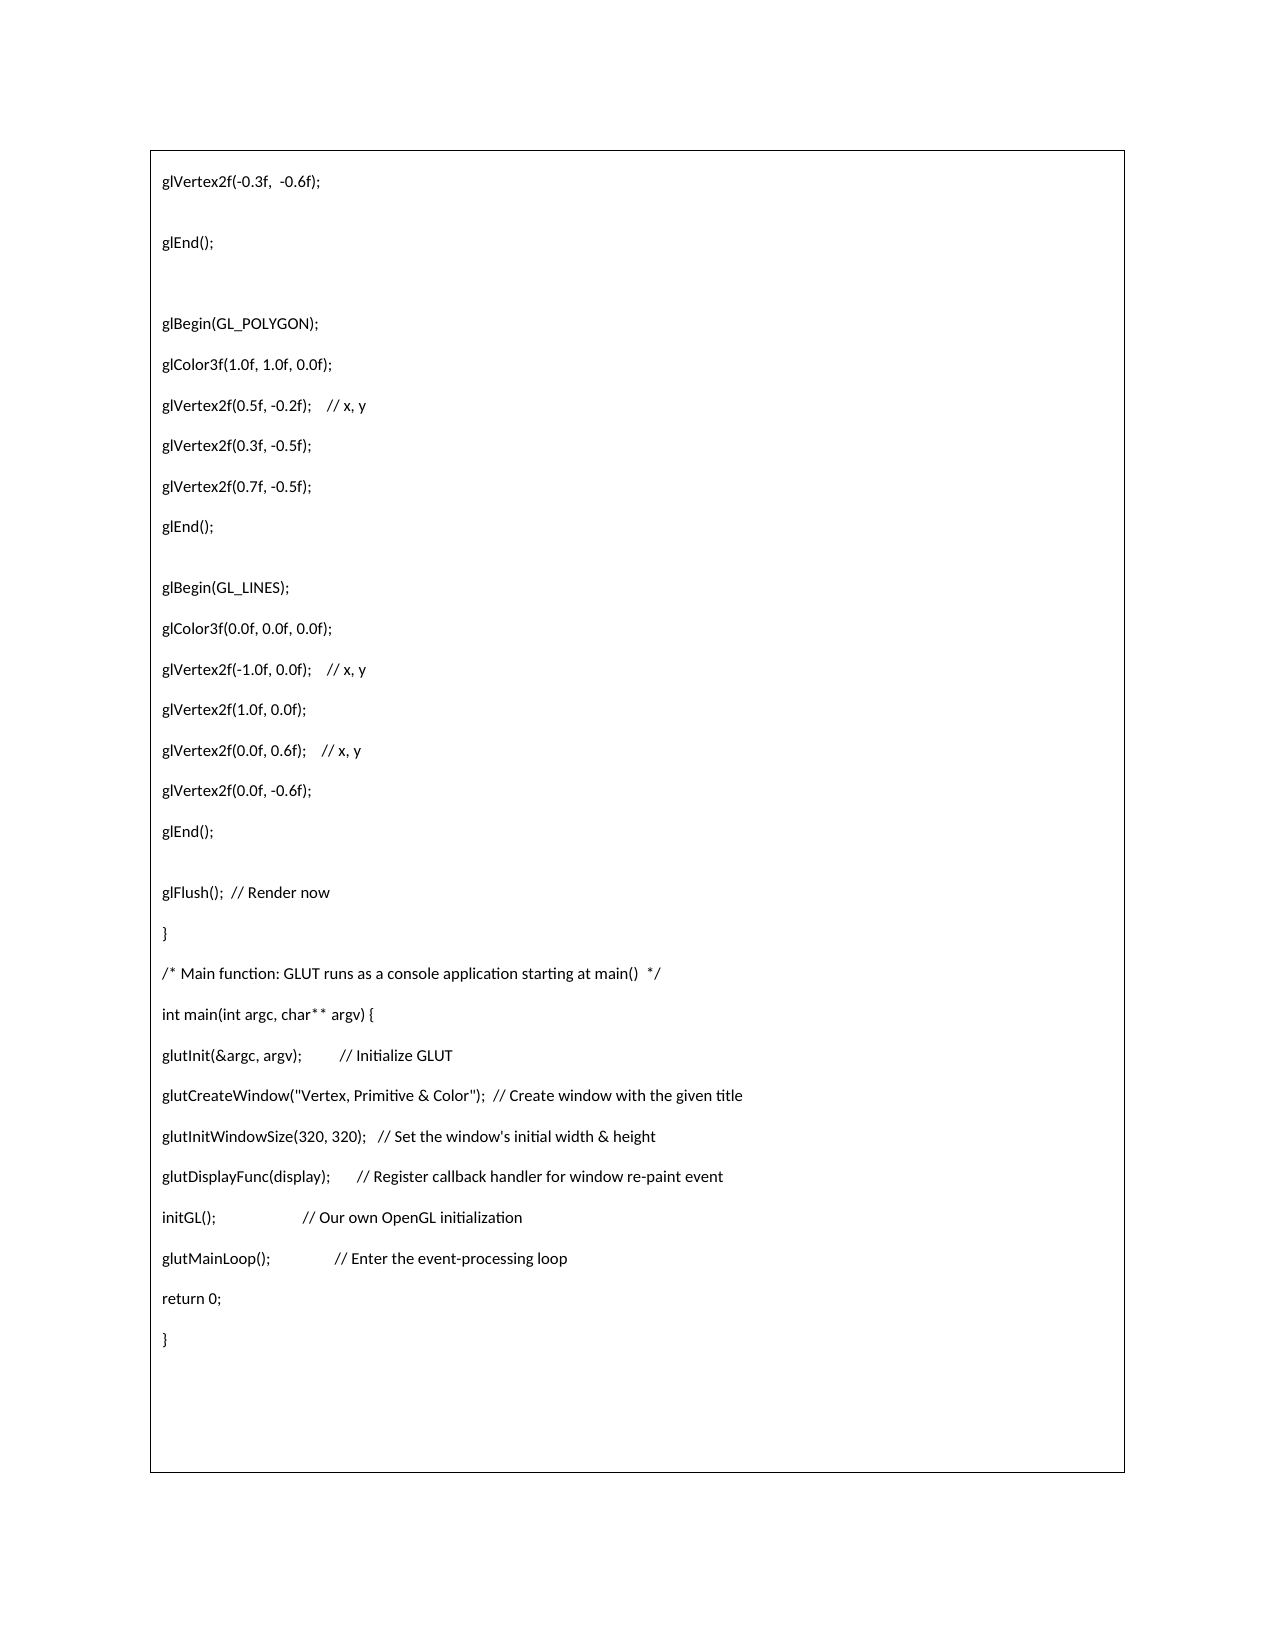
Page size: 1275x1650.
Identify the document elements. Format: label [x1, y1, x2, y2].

table_cell [151, 151, 1124, 1472]
